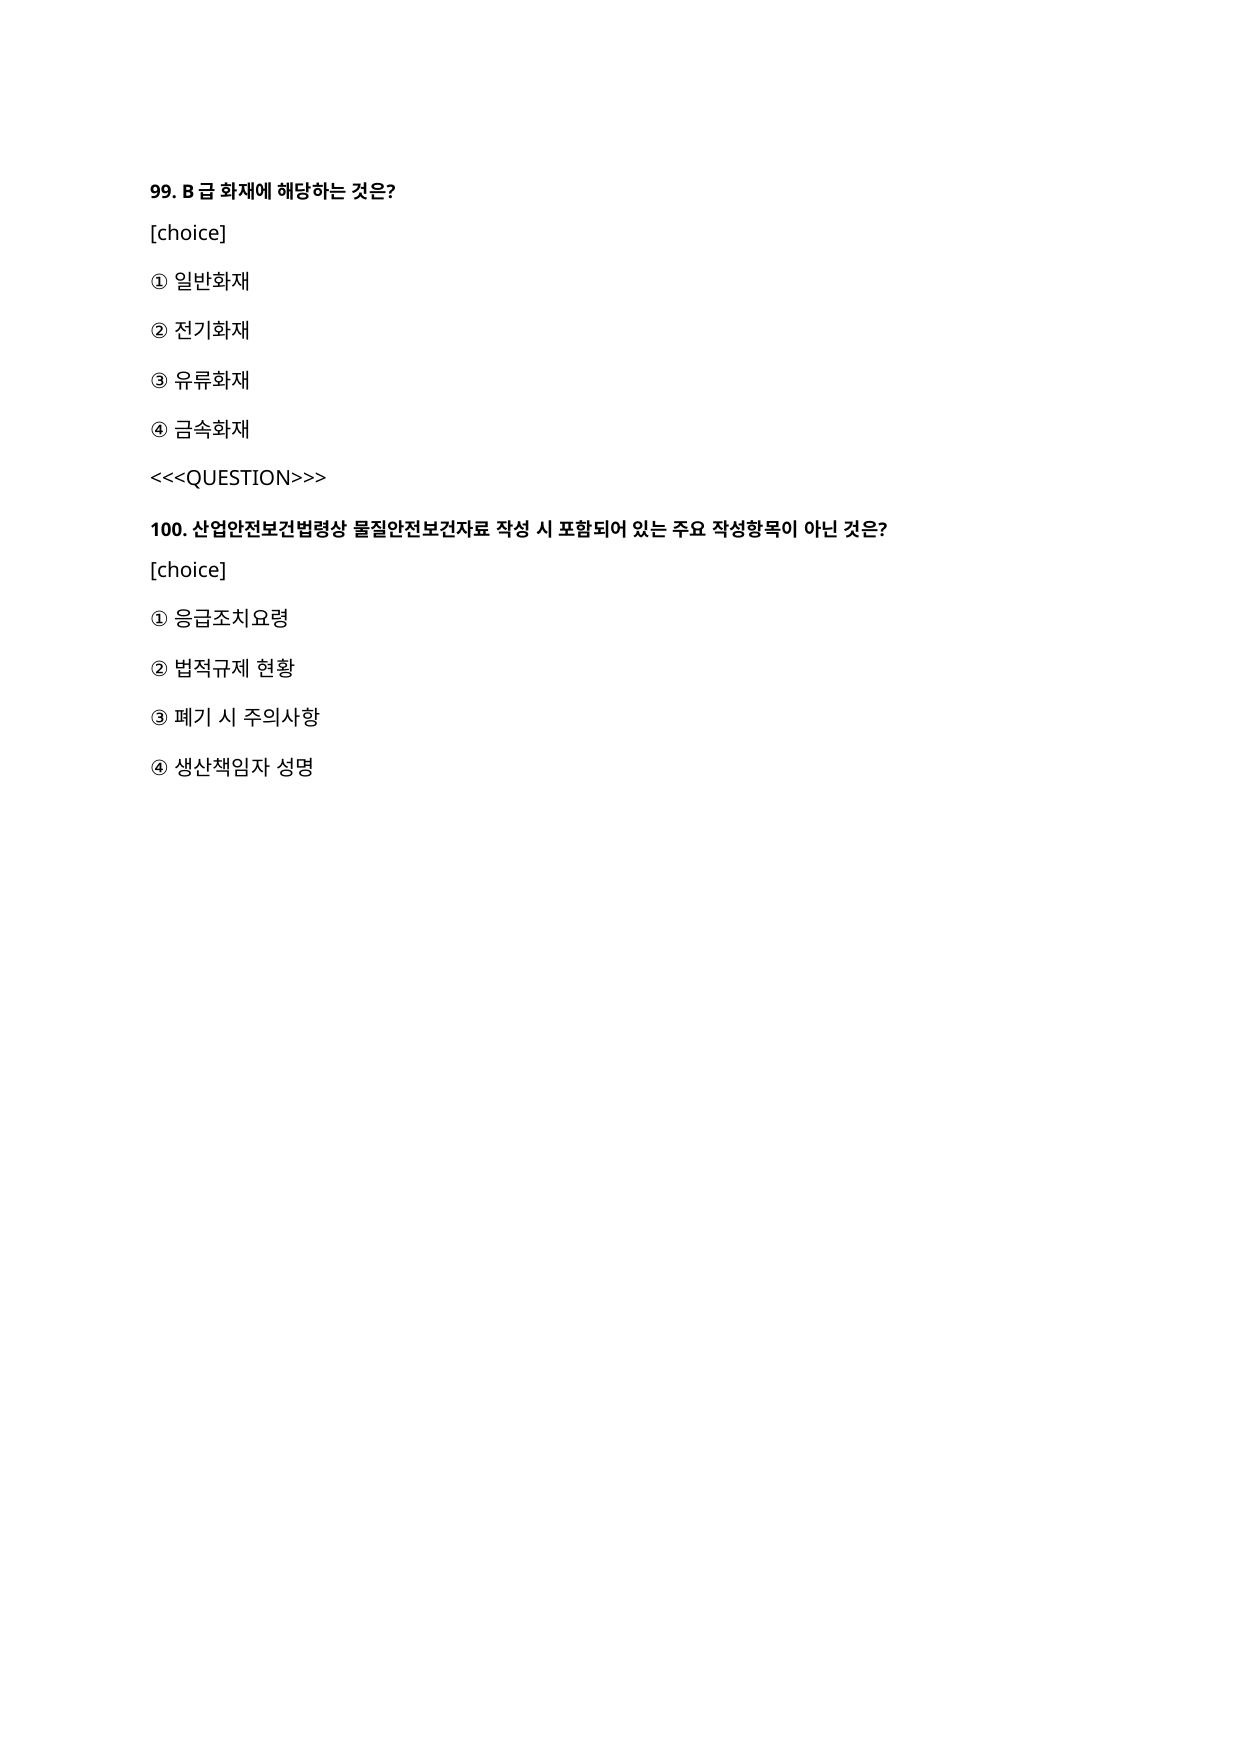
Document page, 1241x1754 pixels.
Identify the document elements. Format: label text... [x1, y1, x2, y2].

text ③ 폐기 시 주의사항 [150, 701, 1090, 732]
text <<<QUESTION>>> [150, 463, 1090, 491]
text [choice] [150, 555, 1090, 584]
text ① 일반화재 [150, 265, 1090, 296]
text ① 응급조치요령 [150, 603, 1090, 633]
text ④ 금속화재 [150, 413, 1090, 444]
text ④ 생산책임자 성명 [150, 751, 1090, 781]
text 100. 산업안전보건법령상 물질안전보건자료 작성 시 포함되어 있는 주요 작성항목이 아닌 것은? [150, 514, 1090, 542]
text ③ 유류화재 [150, 364, 1090, 394]
text ② 전기화재 [150, 315, 1090, 345]
text ② 법적규제 현황 [150, 652, 1090, 682]
text [choice] [150, 218, 1090, 247]
text 99. B급 화재에 해당하는 것은? [150, 177, 1090, 204]
